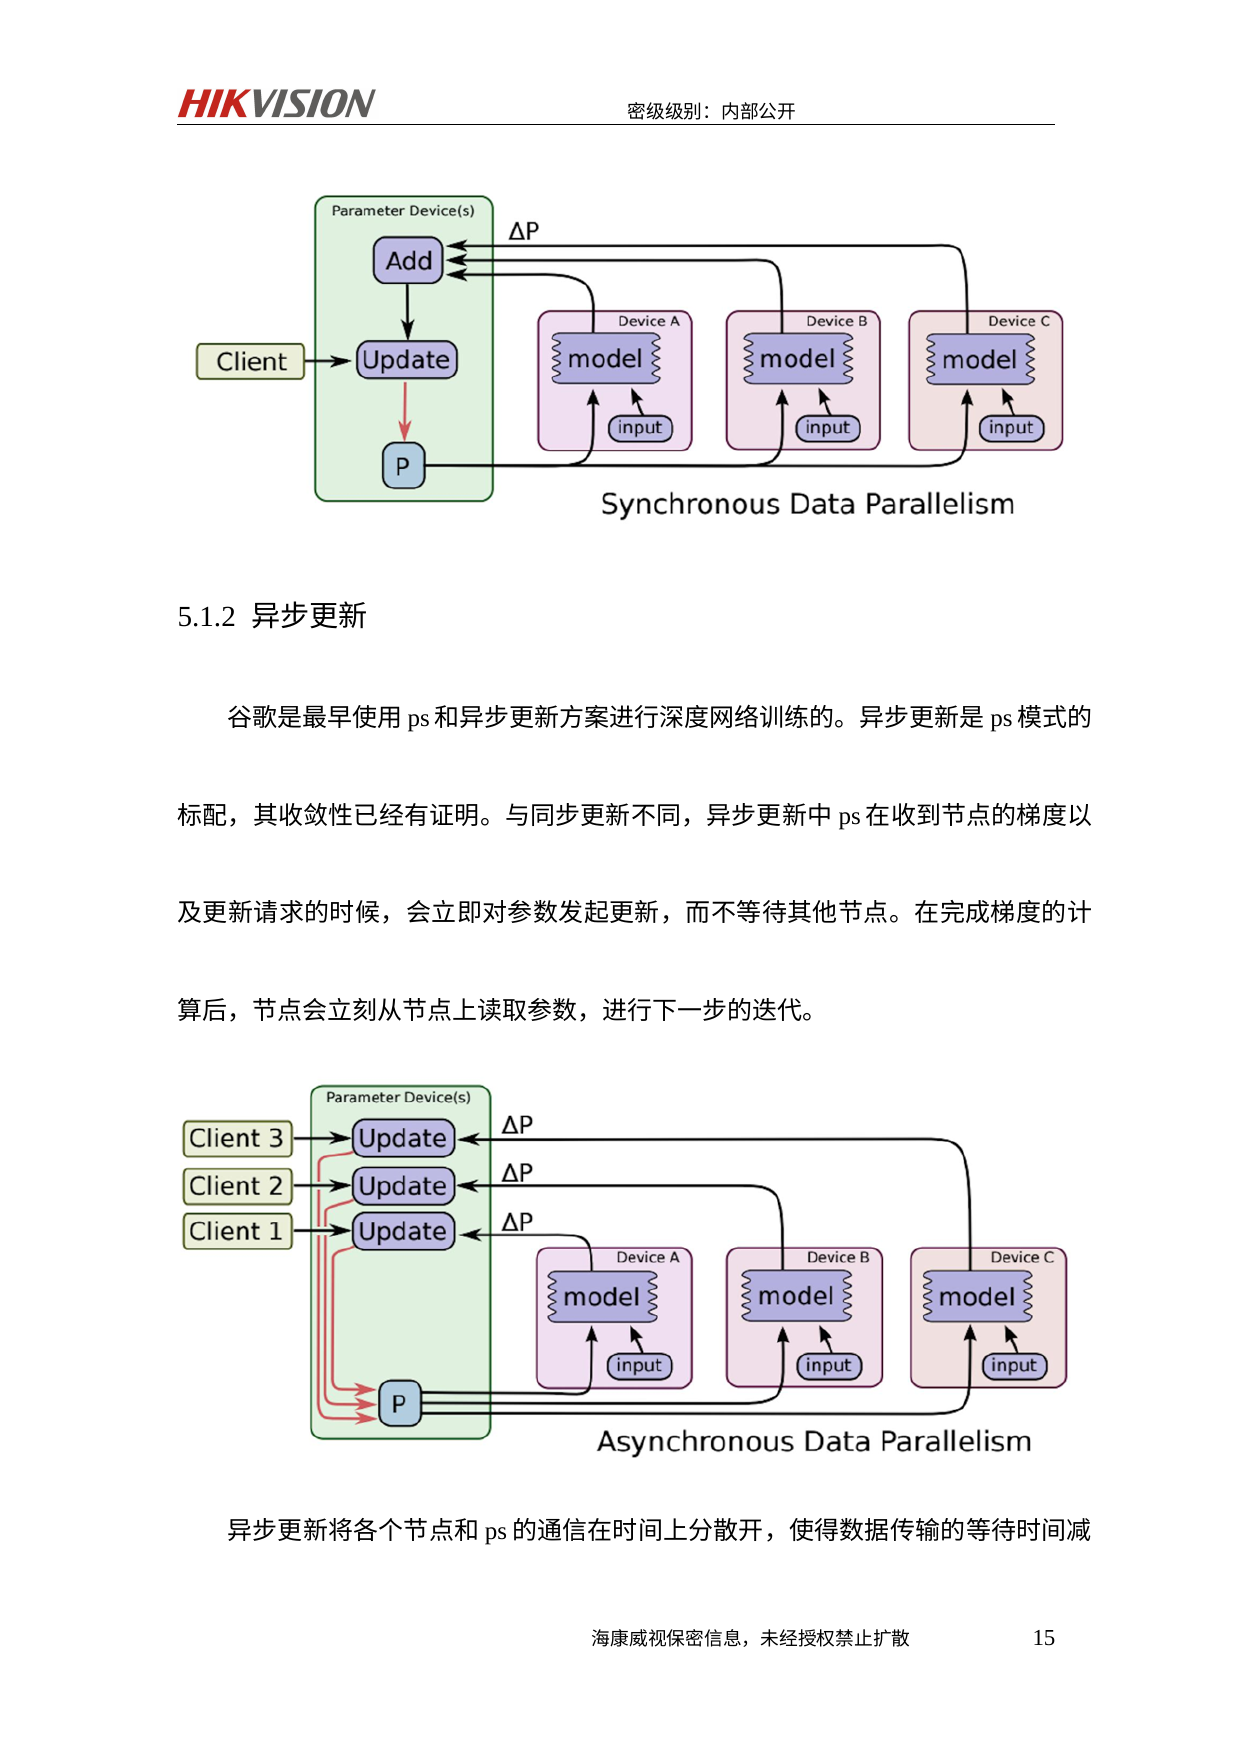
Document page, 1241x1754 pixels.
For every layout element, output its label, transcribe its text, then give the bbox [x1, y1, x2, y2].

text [177, 1496, 1092, 1561]
text 谷歌是最早使用ps和异步更新方案进行深度网络训练的。异步更新是ps模式的标配，其收敛性已经有证明。与同步更新不同，异步更新中ps在收到节点的梯度以及更新请求的时候，会立即对参数发起更新，而不等待其他节点。在完成梯度的计算后，节点会立刻从节点上读取参数，进行下一步的迭代。 [177, 683, 1092, 1041]
picture [177, 1075, 1083, 1463]
subtitle 异步更新 [177, 581, 1092, 646]
picture [177, 88, 379, 119]
picture [177, 192, 1098, 525]
